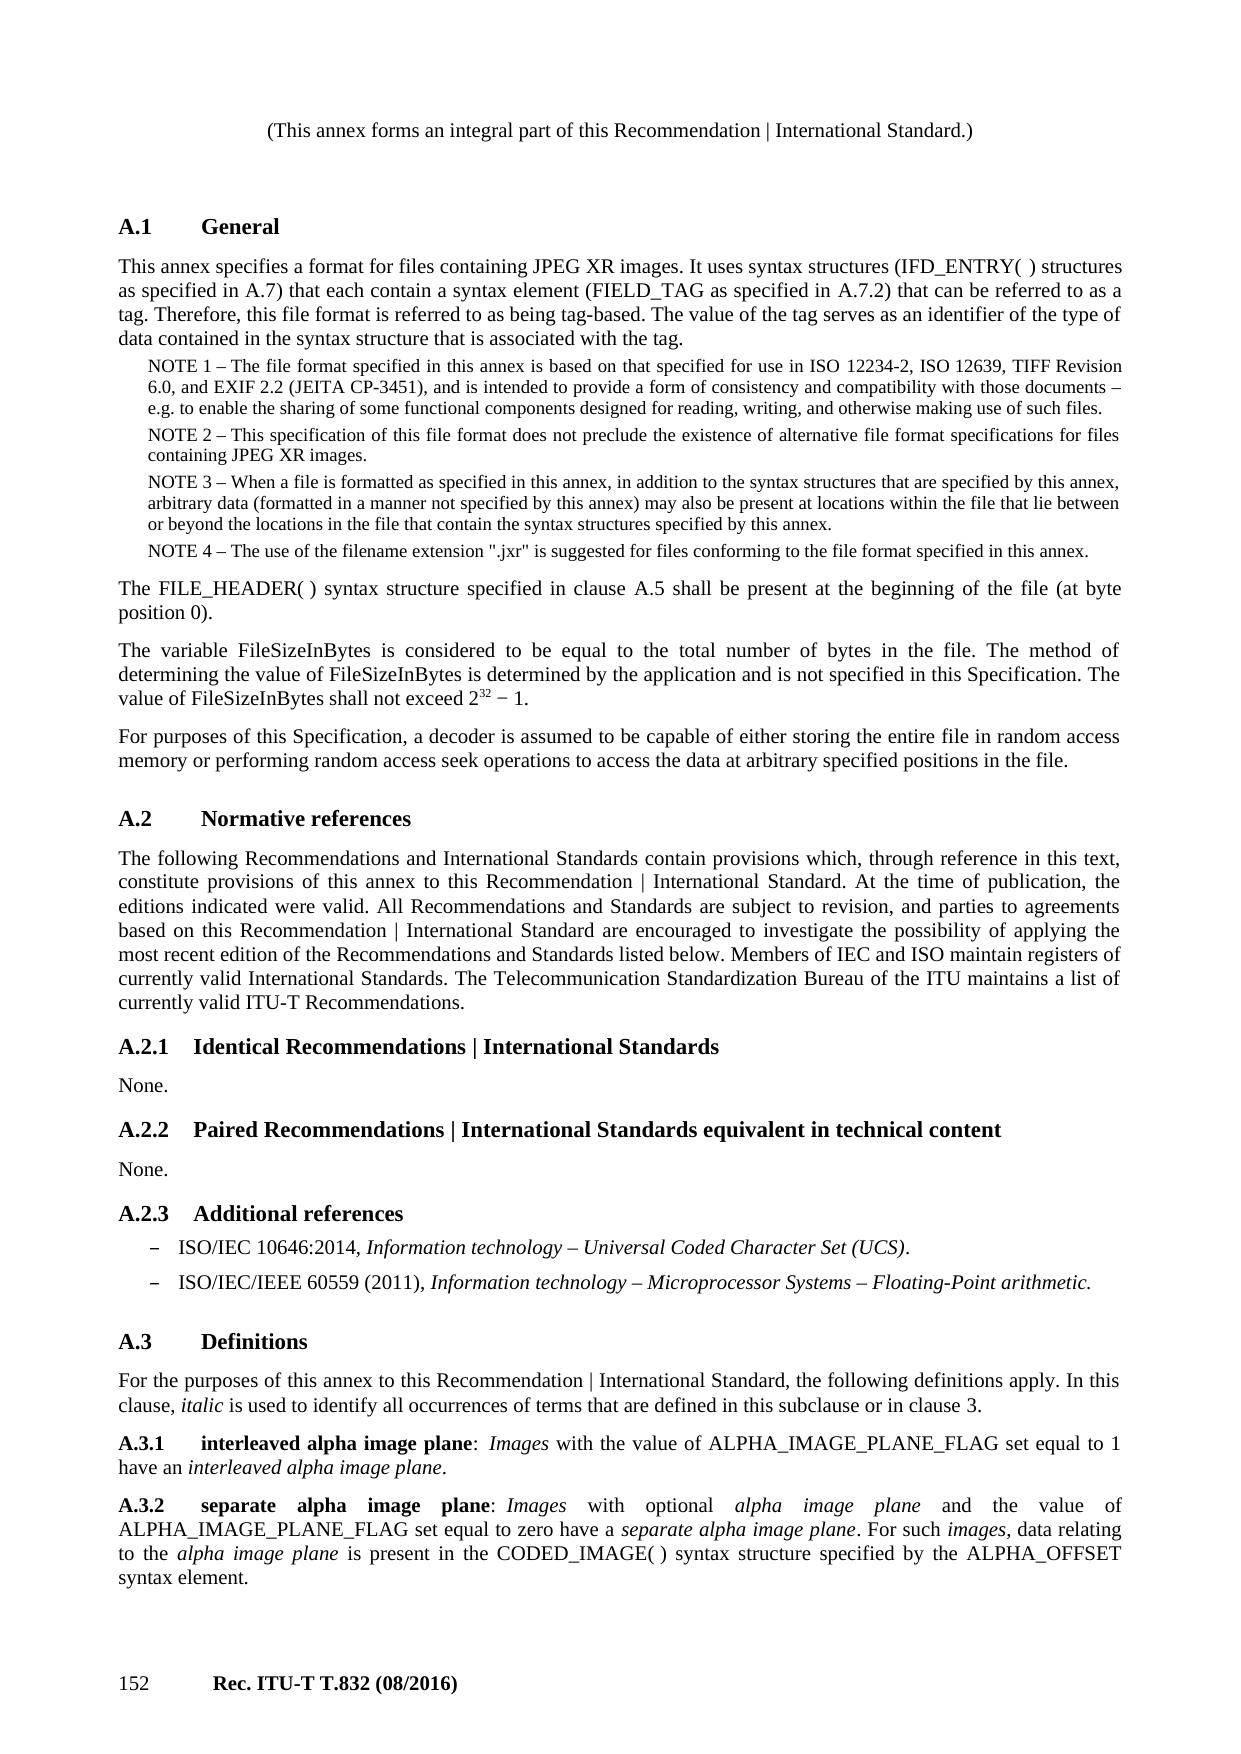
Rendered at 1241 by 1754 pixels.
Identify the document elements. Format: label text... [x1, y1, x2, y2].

text For purposes of this Specification, a decoder is assumed to be capable of either storing the entire file in random access memory or performing random access seek operations to access the data at arbitrary specified positions in the file. [118, 724, 1122, 772]
text Normative references [118, 805, 1122, 831]
text This annex specifies a format for files containing JPEG XR images. It uses syntax structures (IFD_ENTRY( ) structures as specified in A.7) that each contain a syntax element (FIELD_TAG as specified in A.7.2) that can be referred to as a tag. Therefore, this file format is referred to as being tag-based. The value of the tag serves as an identifier of the type of data contained in the syntax structure that is associated with the tag. [118, 253, 1122, 350]
list interleaved alpha image plane: Images with the value of ALPHA_IMAGE_PLANE_FLAG set equal to 1 have an interleaved alpha image plane. [118, 1431, 1122, 1479]
text The variable FileSizeInBytes is considered to be equal to the total number of bytes in the file. The method of determining the value of FileSizeInBytes is determined by the application and is not specified in this Specification. The value of FileSizeInBytes shall not exceed 232 − 1. [118, 638, 1122, 710]
text The FILE_HEADER( ) syntax structure specified in clause A.5 shall be present at the beginning of the file (at byte position 0). [118, 576, 1122, 624]
text Additional references [118, 1199, 1122, 1226]
text General [118, 213, 1122, 239]
text (This annex forms an integral part of this Recommendation | International Standard.) [118, 118, 1122, 142]
text None. [118, 1073, 1122, 1097]
text NOTE 2 – This specification of this file format does not preclude the existence of alternative file format specifications for files containing JPEG XR images. [148, 424, 1122, 466]
text ISO/IEC/IEEE 60559 (2011), Information technology – Microprocessor Systems – Floating-Point arithmetic. [148, 1269, 1122, 1295]
text None. [118, 1157, 1122, 1181]
text The following Recommendations and International Standards contain provisions which, through reference in this text, constitute provisions of this annex to this Recommendation | International Standard. At the time of publication, the editions indicated were valid. All Recommendations and Standards are subject to revision, and parties to agreements based on this Recommendation | International Standard are encouraged to investigate the possibility of applying the most recent edition of the Recommendations and Standards listed below. Members of IEC and ISO maintain registers of currently valid International Standards. The Telecommunication Standardization Bureau of the ITU maintains a list of currently valid ITU-T Recommendations. [118, 845, 1122, 1014]
text ISO/IEC 10646:2014, Information technology – Universal Coded Character Set (UCS). [148, 1235, 1122, 1261]
text NOTE 3 – When a file is formatted as specified in this annex, in addition to the syntax structures that are specified by this annex, arbitrary data (formatted in a manner not specified by this annex) may also be present at locations within the file that lie between or beyond the locations in the file that contain the syntax structures specified by this annex. [148, 472, 1122, 534]
text NOTE 4 – The use of the filename extension ".jxr" is suggested for files conforming to the file format specified in this annex. [148, 541, 1122, 561]
text Definitions [118, 1328, 1122, 1354]
text Identical Recommendations | International Standards [118, 1033, 1122, 1059]
text NOTE 1 – The file format specified in this annex is based on that specified for use in ISO 12234-2, ISO 12639, TIFF Revision 6.0, and EXIF 2.2 (JEITA CP-3451), and is intended to provide a form of consistency and compatibility with those documents – e.g. to enable the sharing of some functional components designed for reading, writing, and otherwise making use of such files. [148, 356, 1122, 418]
text For the purposes of this annex to this Recommendation | International Standard, the following definitions apply. In this clause, italic is used to identify all occurrences of terms that are defined in this subclause or in clause 3. [118, 1368, 1122, 1417]
list separate alpha image plane: Images with optional alpha image plane and the value of ALPHA_IMAGE_PLANE_FLAG set equal to zero have a separate alpha image plane. For such images, data relating to the alpha image plane is present in the CODED_IMAGE( ) syntax structure specified by the ALPHA_OFFSET syntax element. [118, 1493, 1122, 1589]
text Paired Recommendations | International Standards equivalent in technical content [118, 1116, 1122, 1142]
